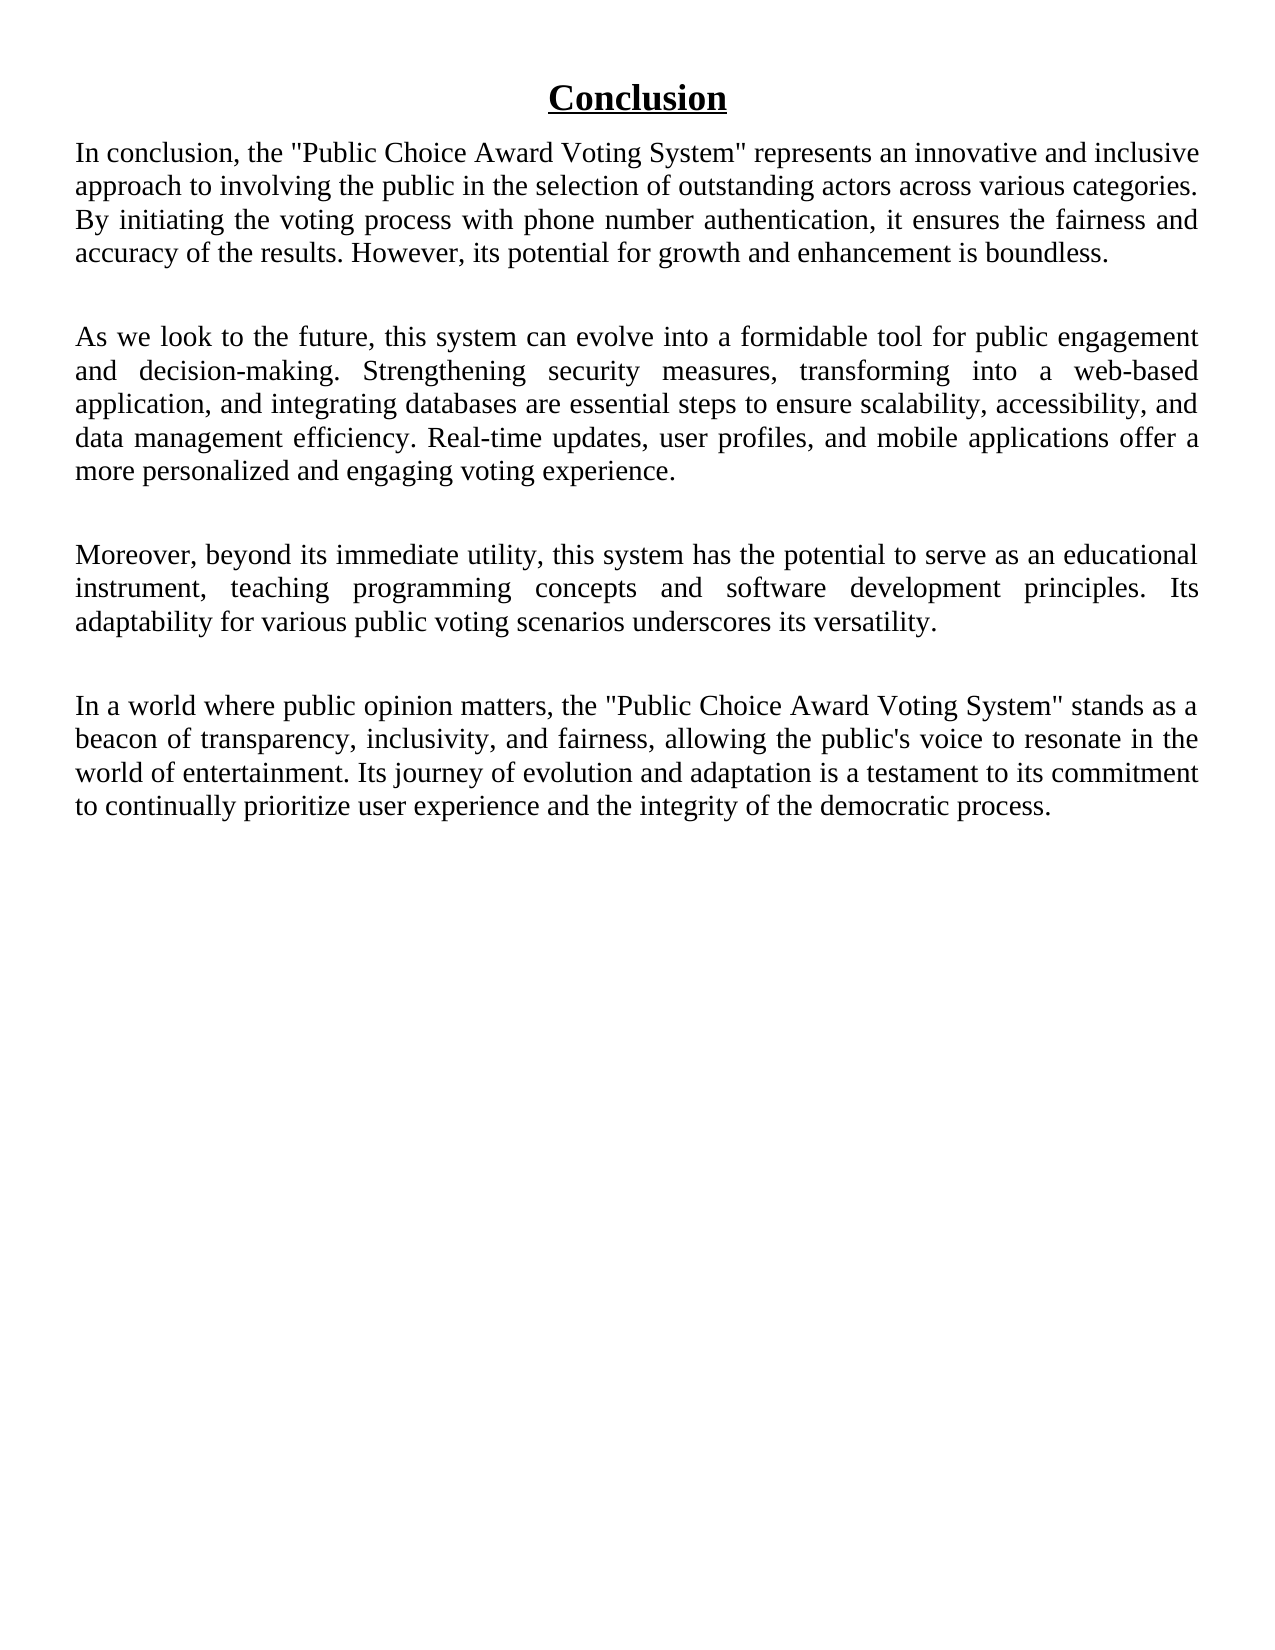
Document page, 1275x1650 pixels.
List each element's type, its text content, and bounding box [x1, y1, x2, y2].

text As we look to the future, this system can evolve into a formidable tool for public engagement and decision-making. Strengthening security measures, transforming into a web-based application, and integrating databases are essential steps to ensure scalability, accessibility, and data management efficiency. Real-time updates, user profiles, and mobile applications offer a more personalized and engaging voting experience. [75, 319, 1200, 487]
text Moreover, beyond its immediate utility, this system has the potential to serve as an educational instrument, teaching programming concepts and software development principles. Its adaptability for various public voting scenarios underscores its versatility. [75, 537, 1200, 638]
text In conclusion, the "Public Choice Award Voting System" represents an innovative and inclusive approach to involving the public in the selection of outstanding actors across various categories. By initiating the voting process with phone number authentication, it ensures the fairness and accuracy of the results. However, its potential for growth and enhancement is boundless. [75, 135, 1200, 269]
text In a world where public opinion matters, the "Public Choice Award Voting System" stands as a beacon of transparency, inclusivity, and fairness, allowing the public's voice to resonate in the world of entertainment. Its journey of evolution and adaptation is a testament to its commitment to continually prioritize user experience and the integrity of the democratic process. [75, 688, 1200, 822]
text Conclusion [75, 75, 1200, 118]
